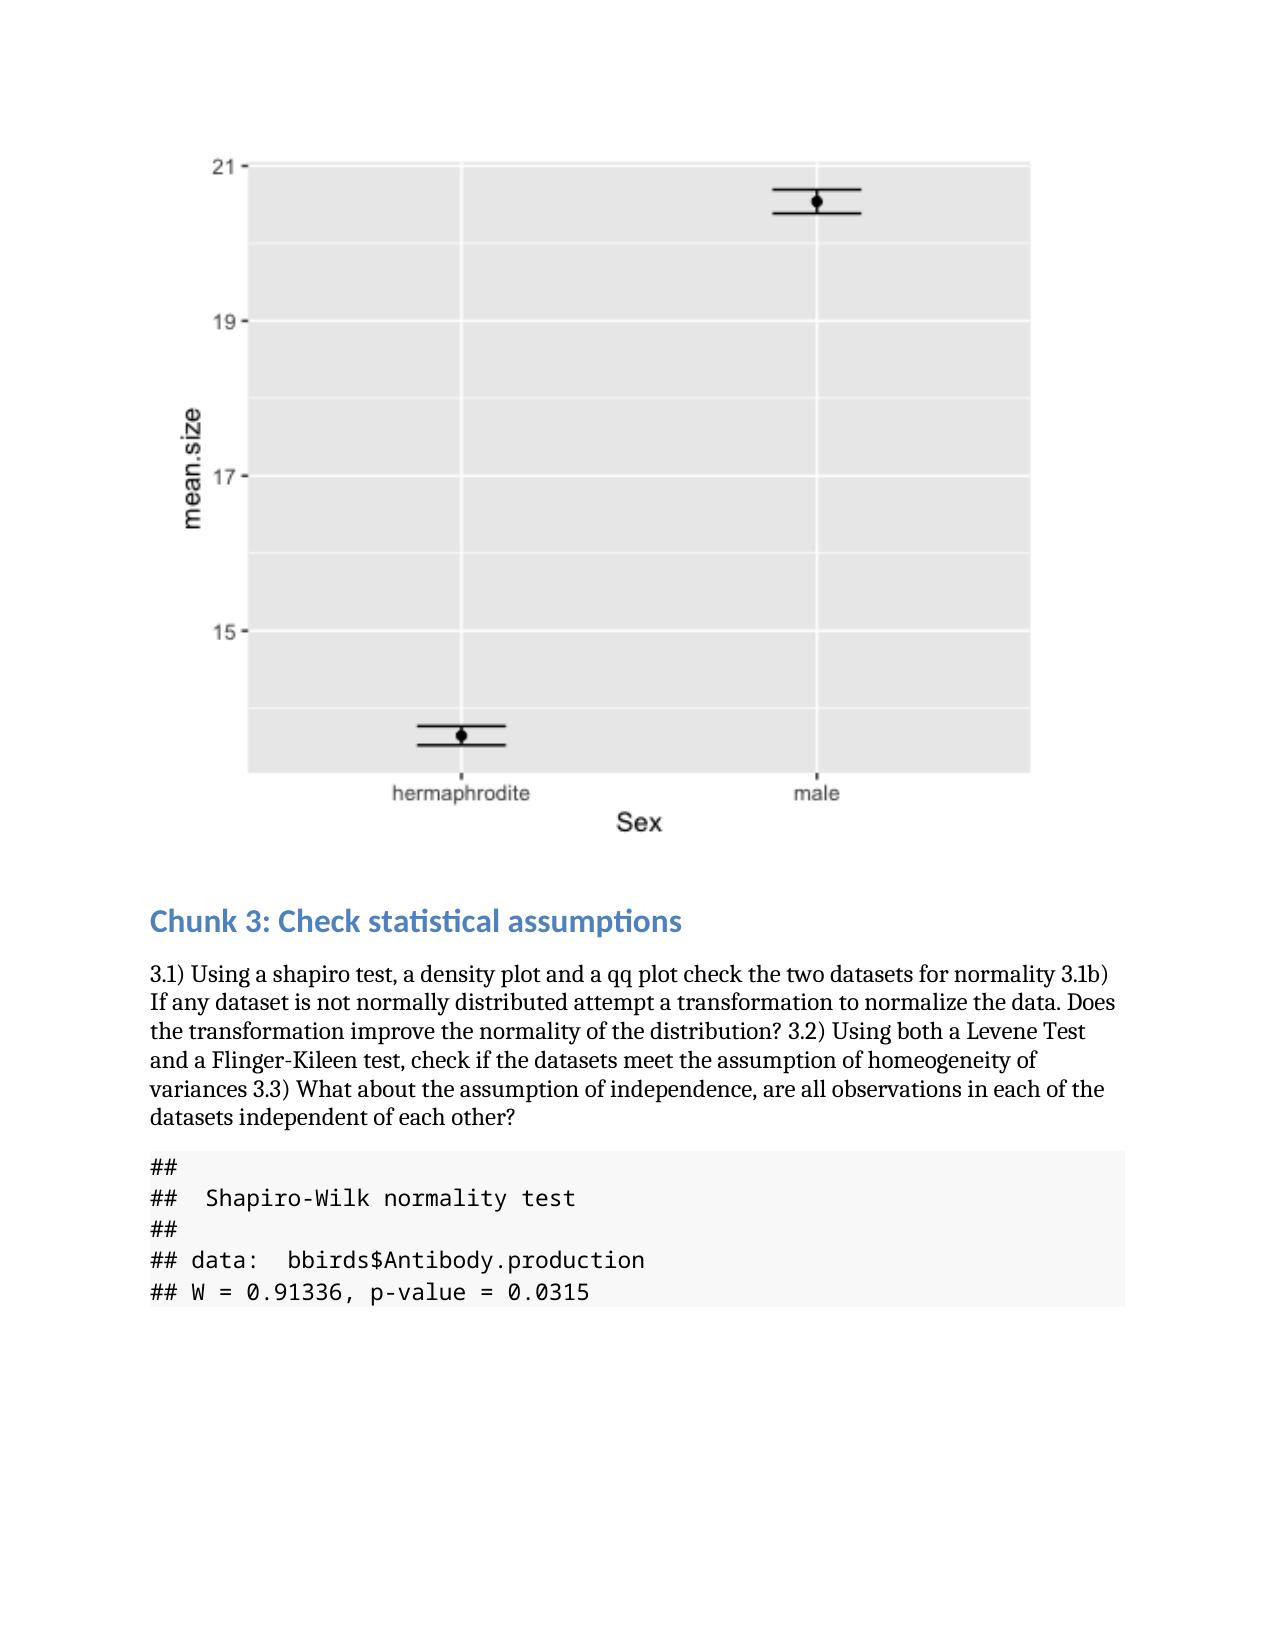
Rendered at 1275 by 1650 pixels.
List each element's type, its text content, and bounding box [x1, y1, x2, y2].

picture [168, 150, 1044, 850]
subtitle Chunk 3: Check statistical assumptions [150, 900, 1125, 941]
text ## ## Shapiro-Wilk normality test ## ## data: bbirds$Antibody.production ## W = 0.91336, p-value = 0.0315 [150, 1151, 1125, 1307]
text 3.1) Using a shapiro test, a density plot and a qq plot check the two datasets for normality 3.1b) If any dataset is not normally distributed attempt a transformation to normalize the data. Does the transformation improve the normality of the distribution? 3.2) Using both a Levene Test and a Flinger-Kileen test, check if the datasets meet the assumption of homeogeneity of variances 3.3) What about the assumption of independence, are all observations in each of the datasets independent of each other? [150, 959, 1125, 1132]
